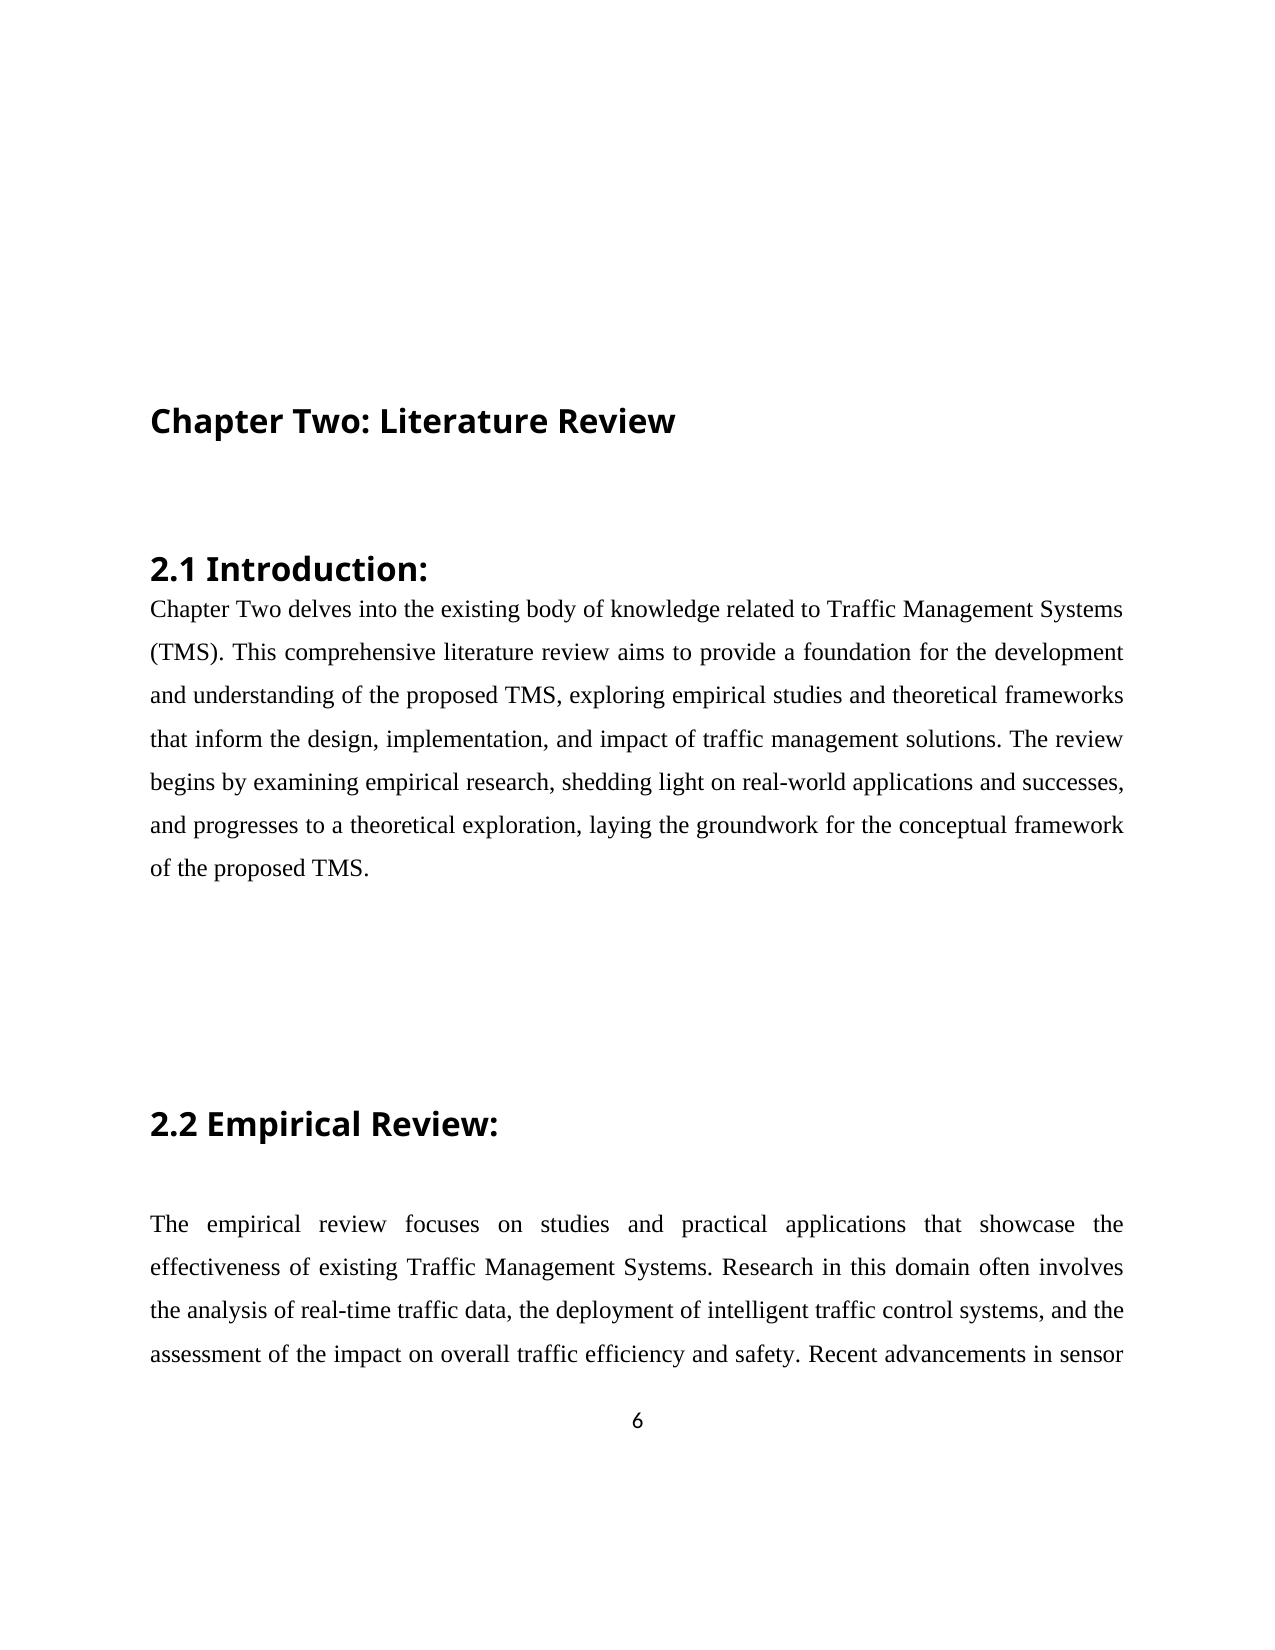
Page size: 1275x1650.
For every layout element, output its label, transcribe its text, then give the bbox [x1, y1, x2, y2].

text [150, 1209, 1125, 1367]
subtitle 2.1 Introduction: [150, 545, 1125, 591]
subtitle Chapter Two: Literature Review [150, 397, 1125, 443]
text Chapter Two delves into the existing body of knowledge related to Traffic Management Systems (TMS). This comprehensive literature review aims to provide a foundation for the development and understanding of the proposed TMS, exploring empirical studies and theoretical frameworks that inform the design, implementation, and impact of traffic management solutions. The review begins by examining empirical research, shedding light on real-world applications and successes, and progresses to a theoretical exploration, laying the groundwork for the conceptual framework of the proposed TMS. [150, 594, 1125, 882]
subtitle 2.2 Empirical Review: [150, 1101, 1125, 1146]
